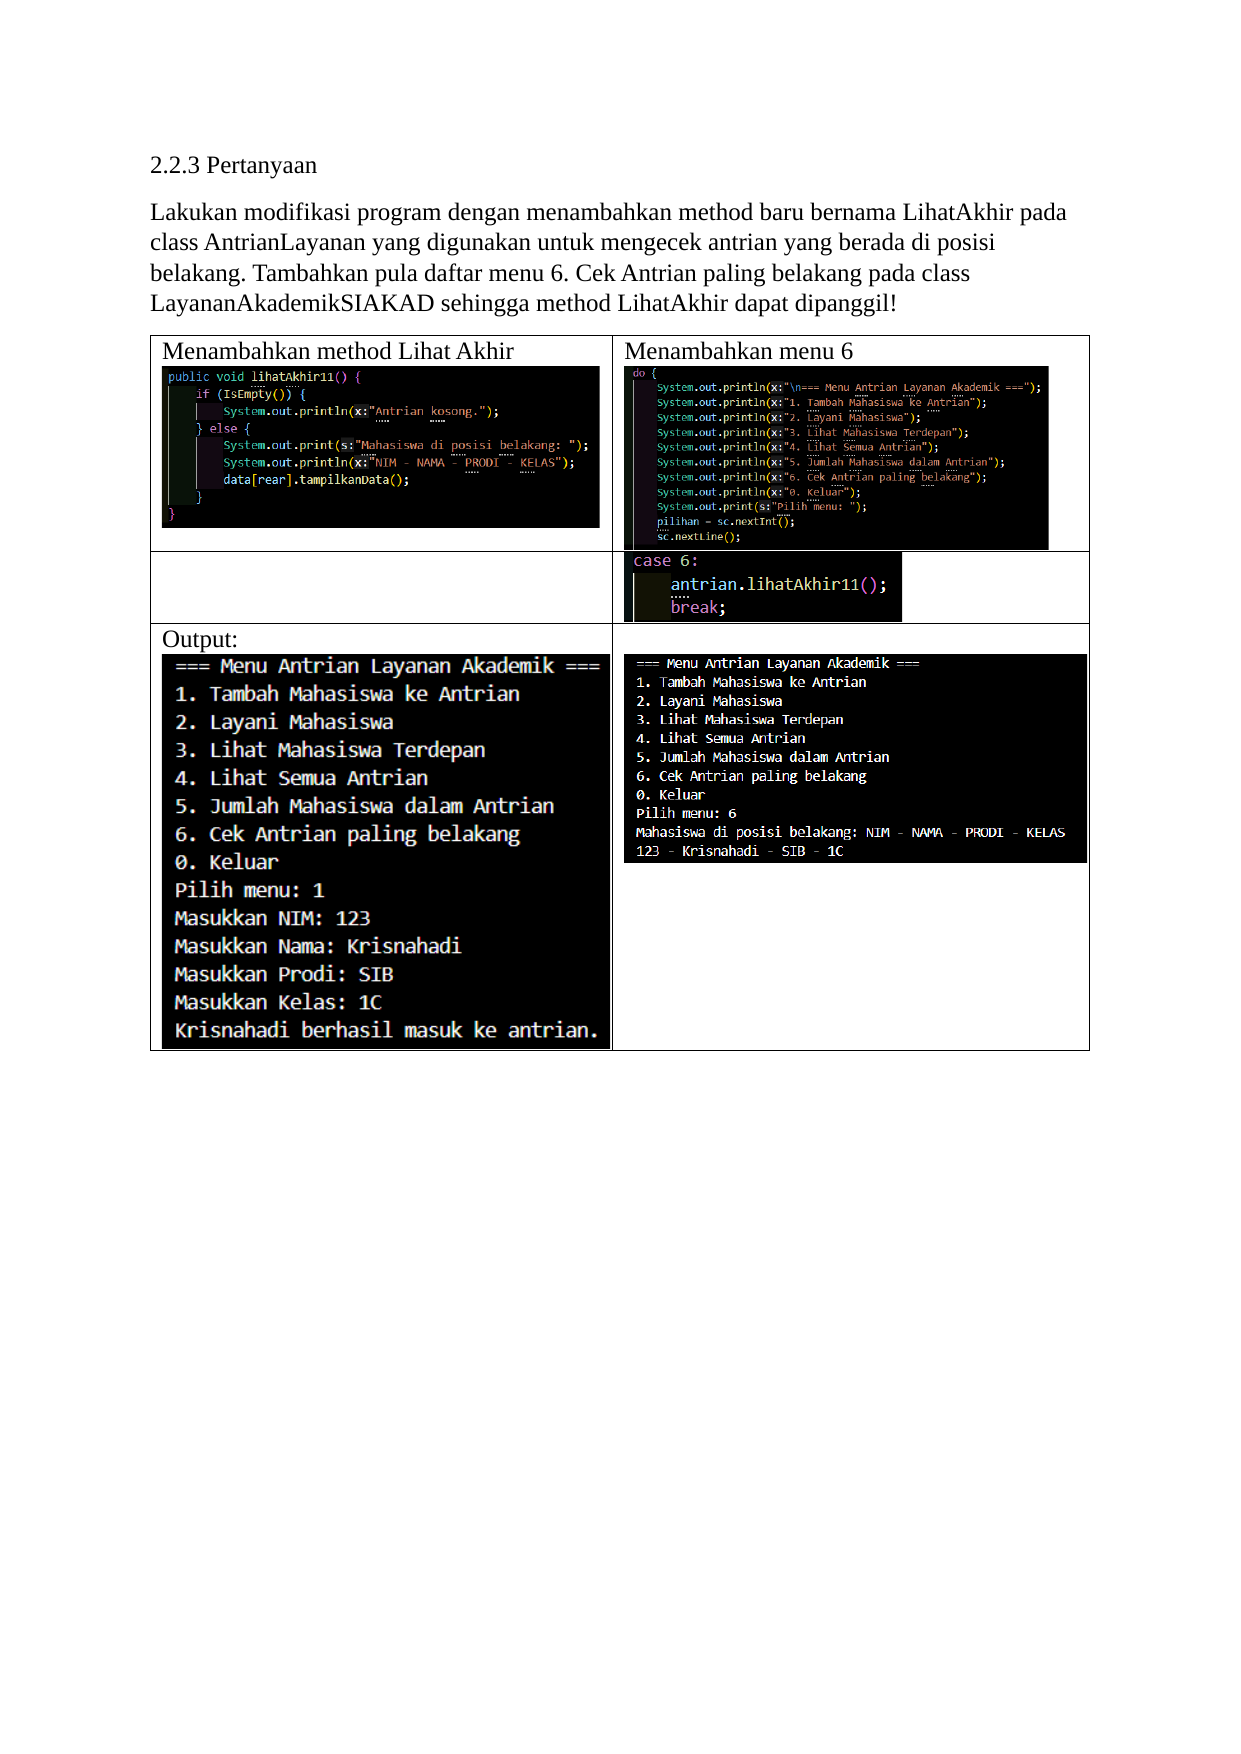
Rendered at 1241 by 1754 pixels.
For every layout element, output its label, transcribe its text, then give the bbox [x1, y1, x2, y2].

picture [624, 552, 903, 622]
table_cell [613, 552, 1089, 623]
picture [624, 654, 1088, 863]
picture [161, 654, 611, 1049]
table_cell Output: [151, 624, 612, 1050]
table_header Menambahkan method Lihat Akhir [151, 336, 612, 551]
text 2.2.3 Pertanyaan [150, 150, 1090, 179]
table_cell [613, 624, 1089, 1050]
picture [624, 366, 1049, 550]
text Lakukan modifikasi program dengan menambahkan method baru bernama LihatAkhir pada class AntrianLayanan yang digunakan untuk mengecek antrian yang berada di posisi belakang. Tambahkan pula daftar menu 6. Cek Antrian paling belakang pada class LayananAkademikSIAKAD sehingga method LihatAkhir dapat dipanggil! [150, 197, 1090, 317]
picture [161, 366, 600, 528]
table_cell [151, 552, 612, 623]
table_header Menambahkan menu 6 [613, 336, 1089, 551]
